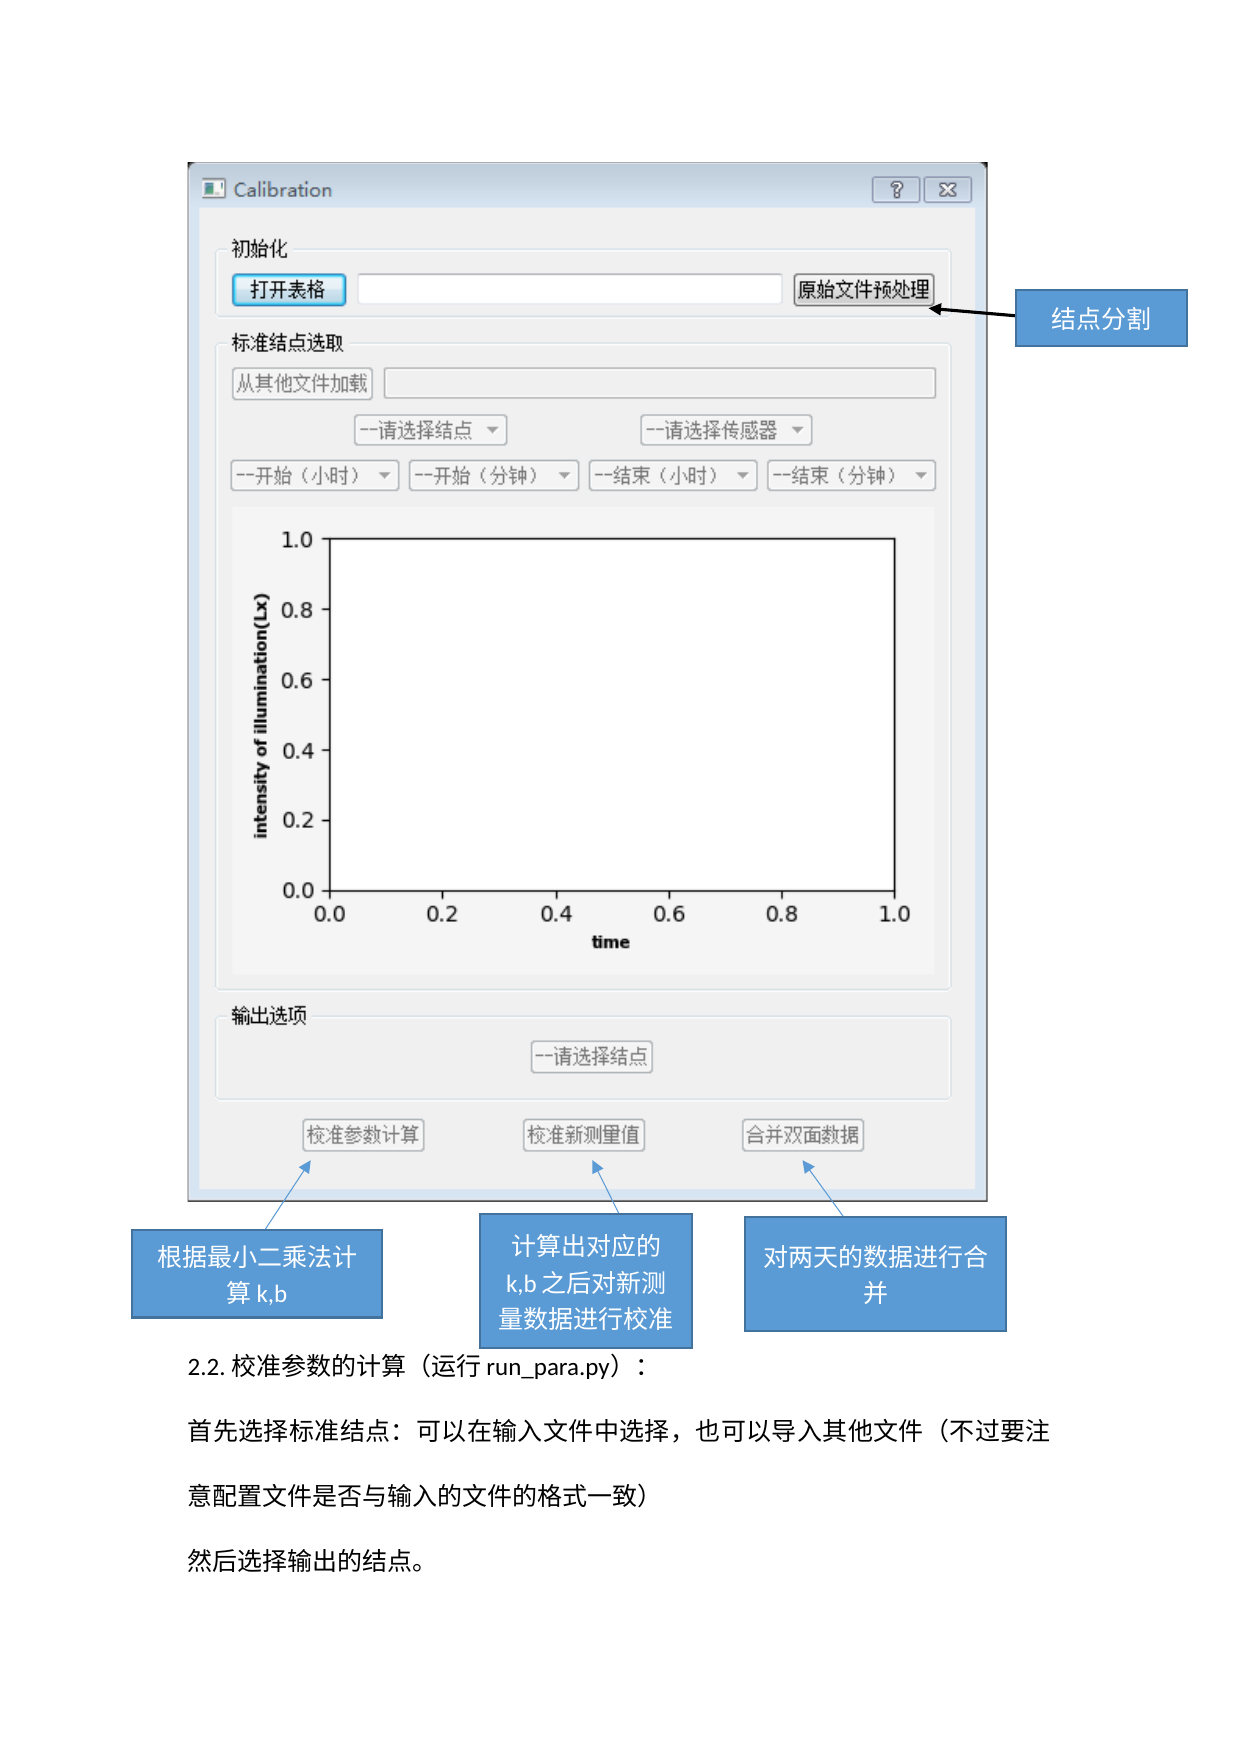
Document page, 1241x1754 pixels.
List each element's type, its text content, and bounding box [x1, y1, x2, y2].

text 首先选择标准结点：可以在输入文件中选择，也可以导入其他文件（不过要注意配置文件是否与输入的文件的格式一致） [187, 1397, 1053, 1527]
list 校准参数的计算（运行run_para.py）： [187, 1332, 1053, 1397]
text 然后选择输出的结点。 [187, 1527, 1053, 1592]
